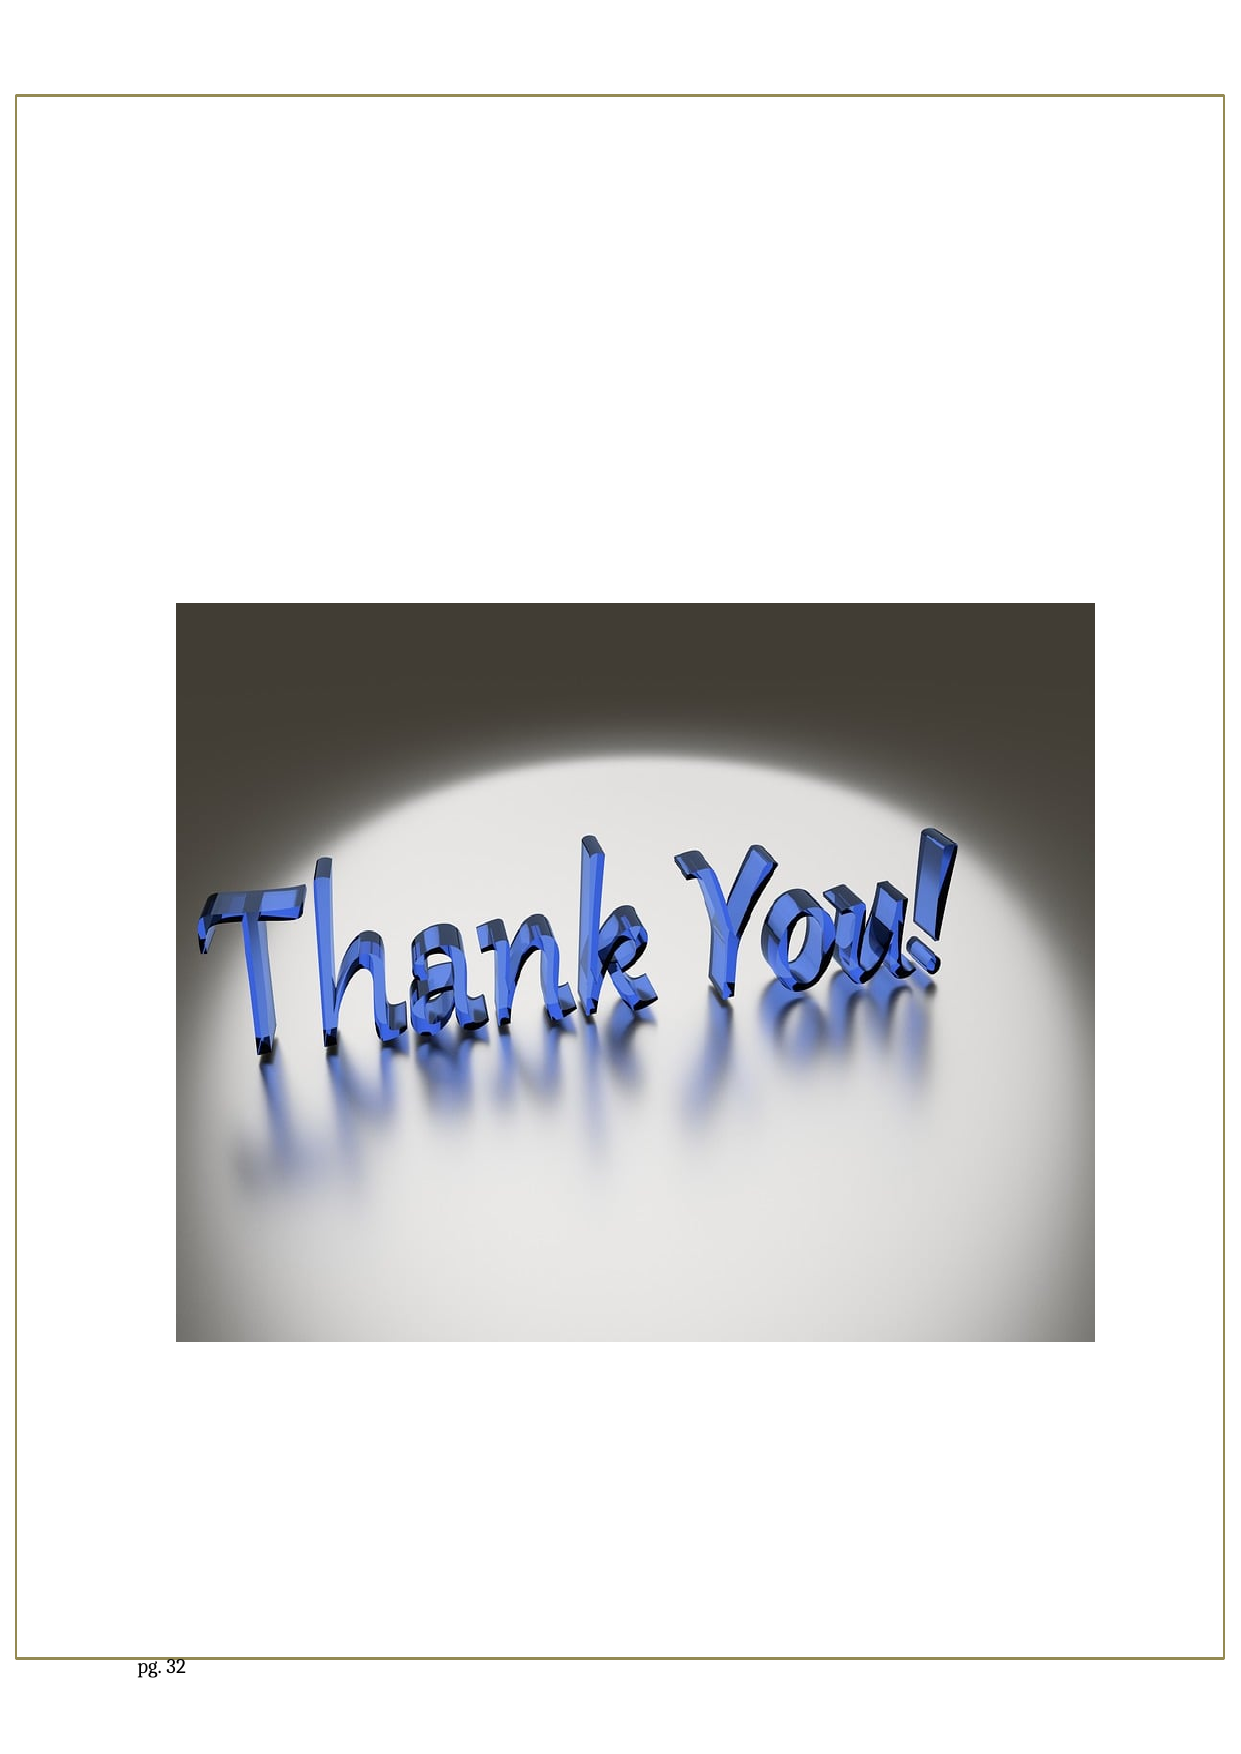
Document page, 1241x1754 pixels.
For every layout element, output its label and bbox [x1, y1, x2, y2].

picture [176, 603, 1095, 1342]
